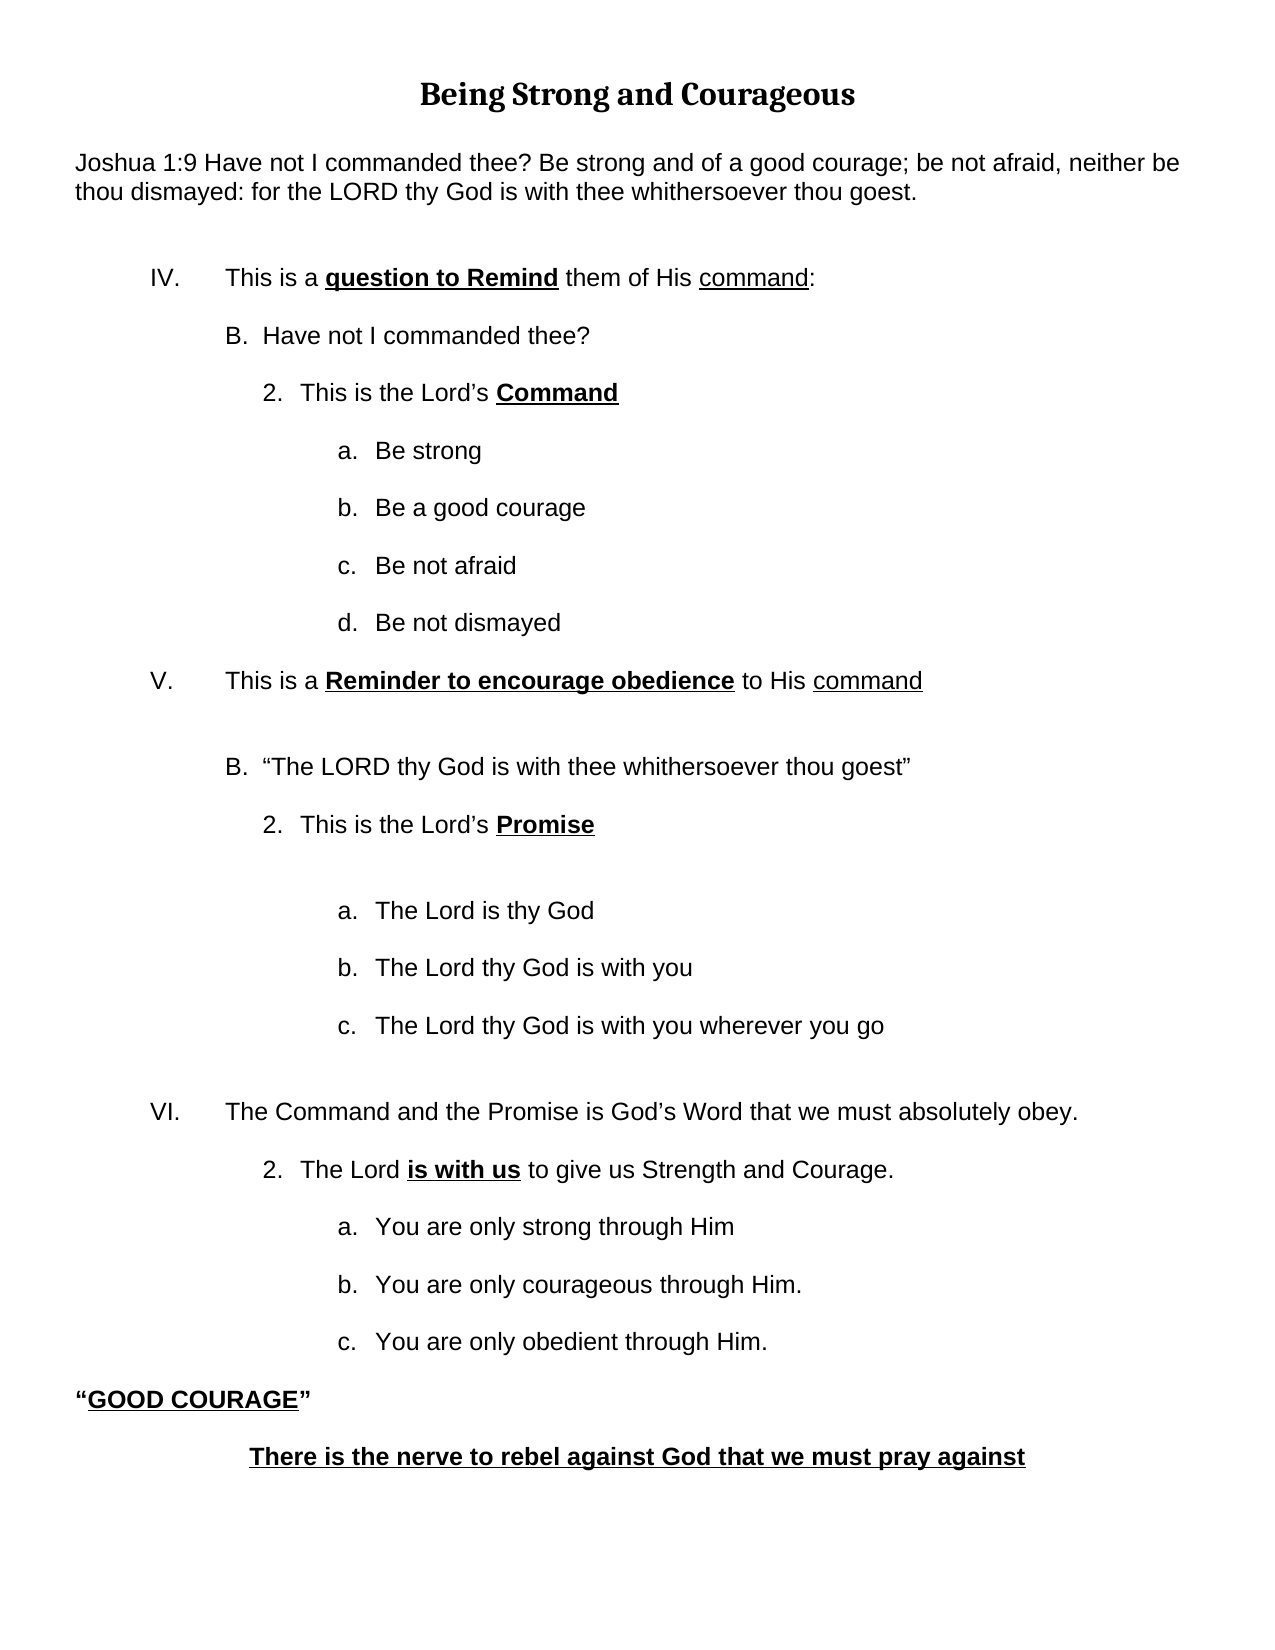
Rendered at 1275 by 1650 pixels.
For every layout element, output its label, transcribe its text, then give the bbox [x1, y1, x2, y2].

text “GOOD COURAGE” [75, 1384, 1200, 1413]
list The Lord is with us to give us Strength and Courage. [262, 1154, 1200, 1183]
list This is a question to Remind them of His command: [150, 263, 1200, 292]
list This is the Lord’s Promise [262, 809, 1200, 838]
list The Command and the Promise is God’s Word that we must absolutely obey. [150, 1097, 1200, 1126]
text Joshua 1:9 Have not I commanded thee? Be strong and of a good courage; be not afraid, neither be thou dismayed: for the LORD thy God is with thee whithersoever thou goest. [75, 148, 1200, 206]
list Be strong [337, 436, 1200, 464]
list Be not afraid [337, 551, 1200, 579]
list The Lord thy God is with you [337, 953, 1200, 982]
text There is the nerve to rebel against God that we must pray against [75, 1442, 1200, 1471]
list This is the Lord’s Command [262, 378, 1200, 407]
list You are only courageous through Him. [337, 1269, 1200, 1298]
list You are only strong through Him [337, 1212, 1200, 1241]
list Be a good courage [337, 493, 1200, 522]
list This is a Reminder to encourage obedience to His command [150, 666, 1200, 694]
list “The LORD thy God is with thee whithersoever thou goest” [225, 752, 1200, 781]
list You are only obedient through Him. [337, 1327, 1200, 1356]
list The Lord is thy God [337, 896, 1200, 924]
title Being Strong and Courageous [75, 75, 1200, 113]
list Have not I commanded thee? [225, 321, 1200, 349]
list Be not dismayed [337, 608, 1200, 637]
list The Lord thy God is with you wherever you go [337, 1011, 1200, 1039]
